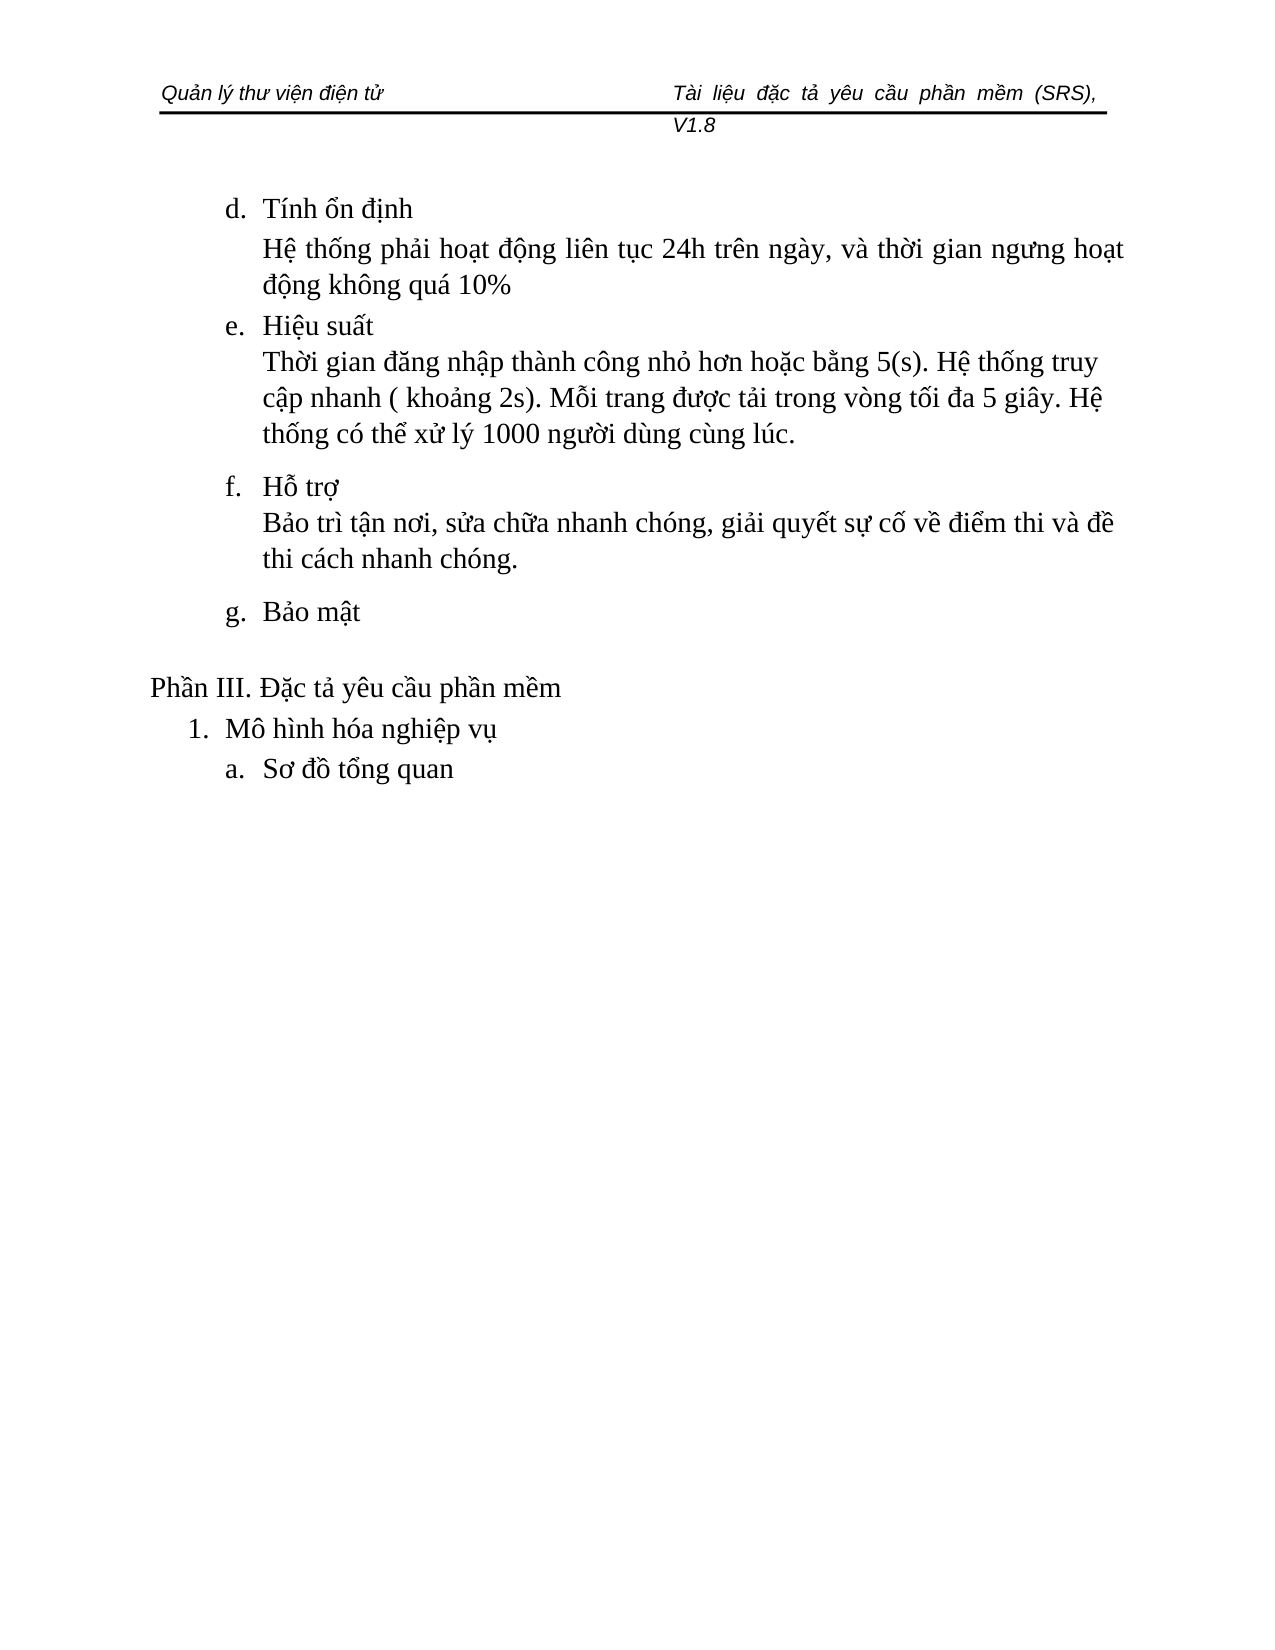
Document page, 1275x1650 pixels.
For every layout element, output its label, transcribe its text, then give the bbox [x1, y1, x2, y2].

subtitle Sơ đồ tổng quan [225, 751, 1125, 785]
text Thời gian đăng nhập thành công nhỏ hơn hoặc bằng 5(s). Hệ thống truy cập nhanh ( khoảng 2s). Mỗi trang được tải trong vòng tối đa 5 giây. Hệ thống có thể xử lý 1000 người dùng cùng lúc. [262, 344, 1125, 450]
subtitle Bảo mật [225, 594, 1125, 628]
subtitle Tính ổn định [225, 191, 1125, 224]
subtitle Hệ thống phải hoạt động liên tục 24h trên ngày, và thời gian ngưng hoạt động không quá 10% [262, 231, 1125, 301]
subtitle Mô hình hóa nghiệp vụ [150, 711, 1125, 744]
text Bảo trì tận nơi, sửa chữa nhanh chóng, giải quyết sự cố về điểm thi và đề thi cách nhanh chóng. [262, 505, 1125, 575]
subtitle Phần III. Đặc tả yêu cầu phần mềm [150, 634, 1125, 704]
subtitle Hỗ trợ [225, 469, 1125, 503]
subtitle Hiệu suất [225, 308, 1125, 341]
